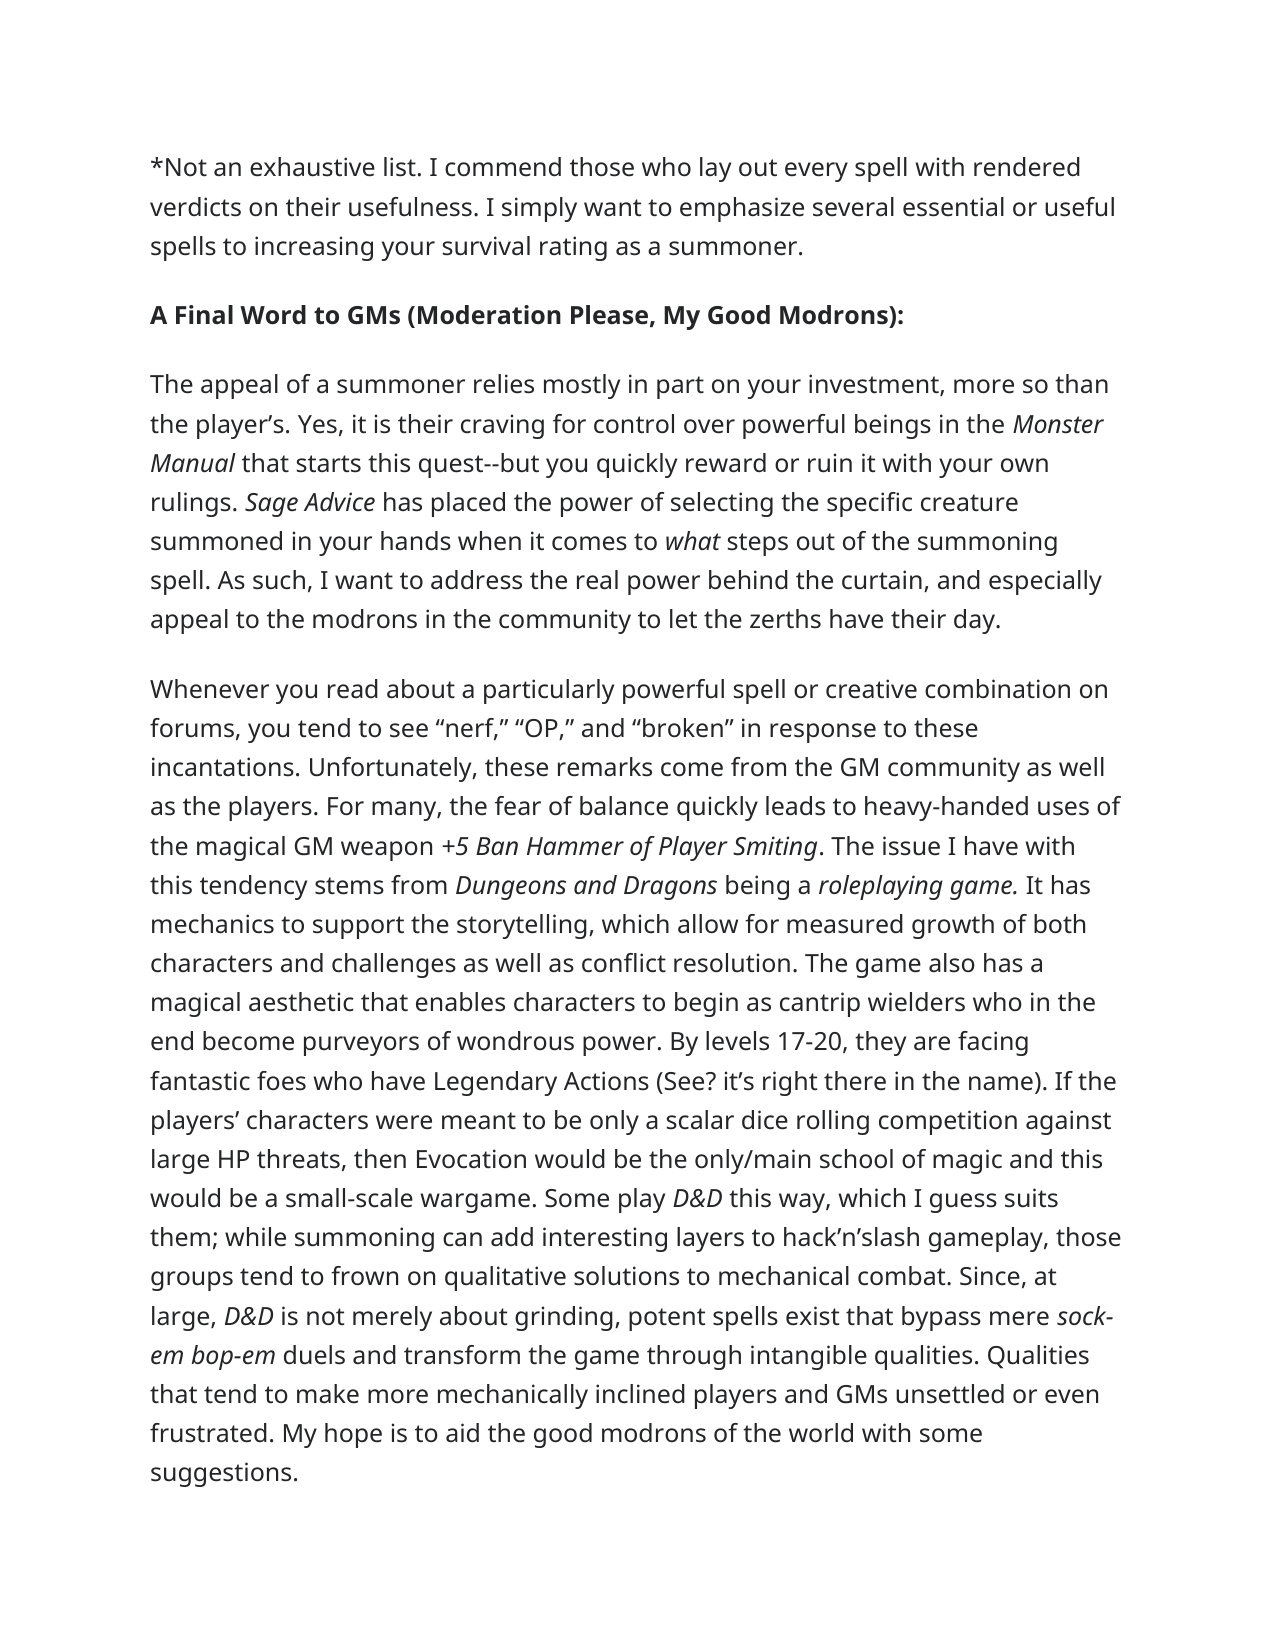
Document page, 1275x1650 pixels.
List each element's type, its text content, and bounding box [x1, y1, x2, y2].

text Whenever you read about a particularly powerful spell or creative combination on forums, you tend to see “nerf,” “OP,” and “broken” in response to these incantations. Unfortunately, these remarks come from the GM community as well as the players. For many, the fear of balance quickly leads to heavy-handed uses of the magical GM weapon +5 Ban Hammer of Player Smiting. The issue I have with this tendency stems from Dungeons and Dragons being a roleplaying game. It has mechanics to support the storytelling, which allow for measured growth of both characters and challenges as well as conflict resolution. The game also has a magical aesthetic that enables characters to begin as cantrip wielders who in the end become purveyors of wondrous power. By levels 17-20, they are facing fantastic foes who have Legendary Actions (See? it’s right there in the name). If the players’ characters were meant to be only a scalar dice rolling competition against large HP threats, then Evocation would be the only/main school of magic and this would be a small-scale wargame. Some play D&D this way, which I guess suits them; while summoning can add interesting layers to hack’n’slash gameplay, those groups tend to frown on qualitative solutions to mechanical combat. Since, at large, D&D is not merely about grinding, potent spells exist that bypass mere sock-em bop-em duels and transform the game through intangible qualities. Qualities that tend to make more mechanically inclined players and GMs unsettled or even frustrated. My hope is to aid the good modrons of the world with some suggestions. [150, 671, 1125, 1489]
text A Final Word to GMs (Moderation Please, My Good Modrons): [150, 298, 1125, 332]
text The appeal of a summoner relies mostly in part on your investment, more so than the player’s. Yes, it is their craving for control over powerful beings in the Monster Manual that starts this quest--but you quickly reward or ruin it with your own rulings. Sage Advice has placed the power of selecting the specific creature summoned in your hands when it comes to what steps out of the summoning spell. As such, I want to address the real power behind the curtain, and especially appeal to the modrons in the community to let the zerths have their day. [150, 367, 1125, 636]
text *Not an exhaustive list. I commend those who lay out every spell with rendered verdicts on their usefulness. I simply want to emphasize several essential or useful spells to increasing your survival rating as a summoner. [150, 150, 1125, 262]
